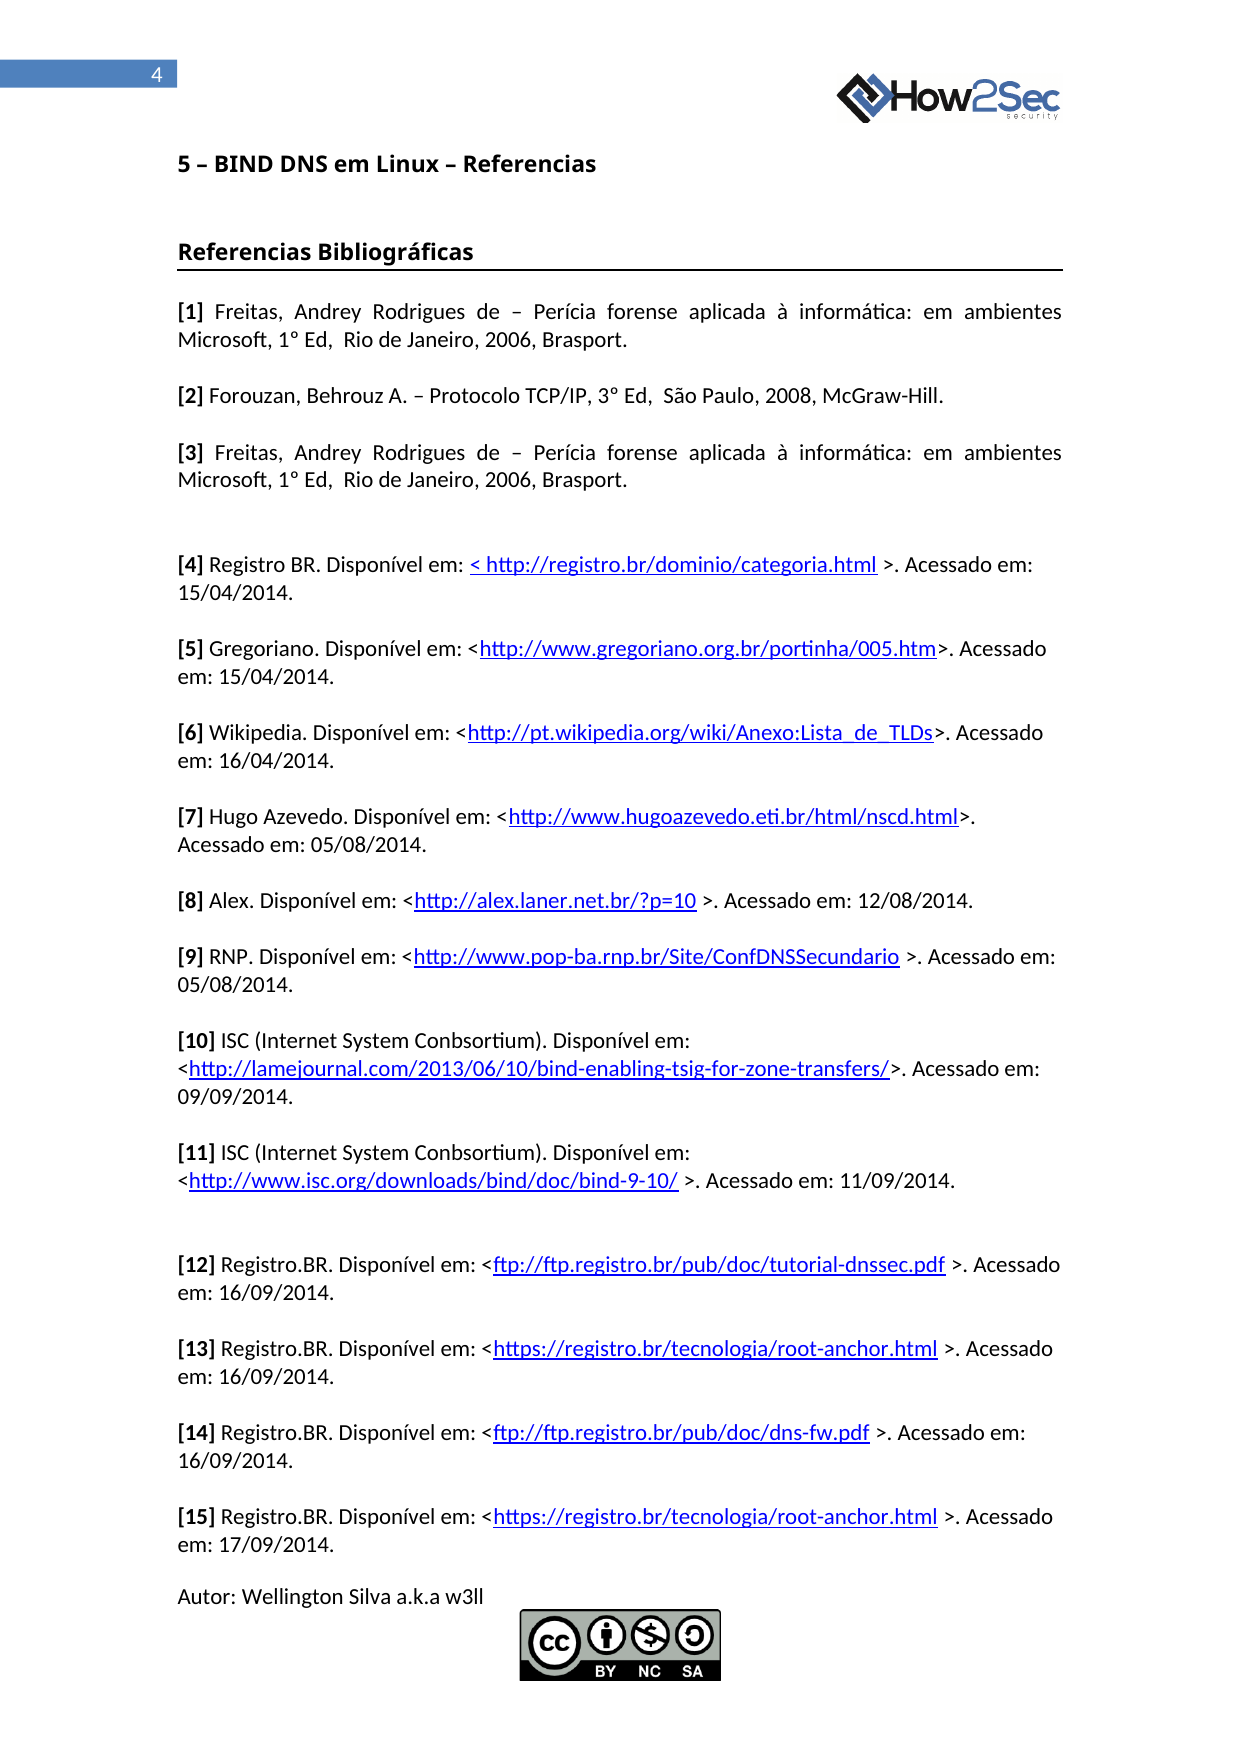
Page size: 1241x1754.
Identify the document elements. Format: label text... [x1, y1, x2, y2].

text [1] Freitas, Andrey Rodrigues de – Perícia forense aplicada à informática: em ambientes Microsoft, 1º Ed, Rio de Janeiro, 2006, Brasport. [177, 297, 1063, 353]
text Referencias Bibliográficas [177, 236, 1063, 269]
text [11] ISC (Internet System Conbsortium). Disponível em: <http://www.isc.org/downloads/bind/doc/bind-9-10/ >. Acessado em: 11/09/2014. [177, 1138, 1063, 1194]
text [12] Registro.BR. Disponível em: <ftp://ftp.registro.br/pub/doc/tutorial-dnssec.pdf >. Acessado em: 16/09/2014. [177, 1250, 1063, 1306]
text [4] Registro BR. Disponível em: < http://registro.br/dominio/categoria.html >. Acessado em: 15/04/2014. [177, 550, 1063, 606]
text [14] Registro.BR. Disponível em: <ftp://ftp.registro.br/pub/doc/dns-fw.pdf >. Acessado em: 16/09/2014. [177, 1418, 1063, 1474]
text [8] Alex. Disponível em: <http://alex.laner.net.br/?p=10 >. Acessado em: 12/08/2014. [177, 886, 1063, 914]
text [6] Wikipedia. Disponível em: <http://pt.wikipedia.org/wiki/Anexo:Lista_de_TLDs>. Acessado em: 16/04/2014. [177, 718, 1063, 774]
text [9] RNP. Disponível em: <http://www.pop-ba.rnp.br/Site/ConfDNSSecundario >. Acessado em: 05/08/2014. [177, 942, 1063, 998]
picture [836, 73, 1064, 123]
text [3] Freitas, Andrey Rodrigues de – Perícia forense aplicada à informática: em ambientes Microsoft, 1º Ed, Rio de Janeiro, 2006, Brasport. [177, 438, 1063, 494]
text 5 – BIND DNS em Linux – Referencias [177, 148, 1063, 179]
text [13] Registro.BR. Disponível em: <https://registro.br/tecnologia/root-anchor.html >. Acessado em: 16/09/2014. [177, 1334, 1063, 1390]
text [15] Registro.BR. Disponível em: <https://registro.br/tecnologia/root-anchor.html >. Acessado em: 17/09/2014. [177, 1502, 1063, 1558]
text [2] Forouzan, Behrouz A. – Protocolo TCP/IP, 3º Ed, São Paulo, 2008, McGraw-Hill. [177, 382, 1063, 409]
text [5] Gregoriano. Disponível em: <http://www.gregoriano.org.br/portinha/005.htm>. Acessado em: 15/04/2014. [177, 634, 1063, 690]
text [10] ISC (Internet System Conbsortium). Disponível em: <http://lamejournal.com/2013/06/10/bind-enabling-tsig-for-zone-transfers/>. Acessado em: 09/09/2014. [177, 1026, 1063, 1110]
text [7] Hugo Azevedo. Disponível em: <http://www.hugoazevedo.eti.br/html/nscd.html>. Acessado em: 05/08/2014. [177, 802, 1063, 858]
picture [519, 1609, 721, 1681]
